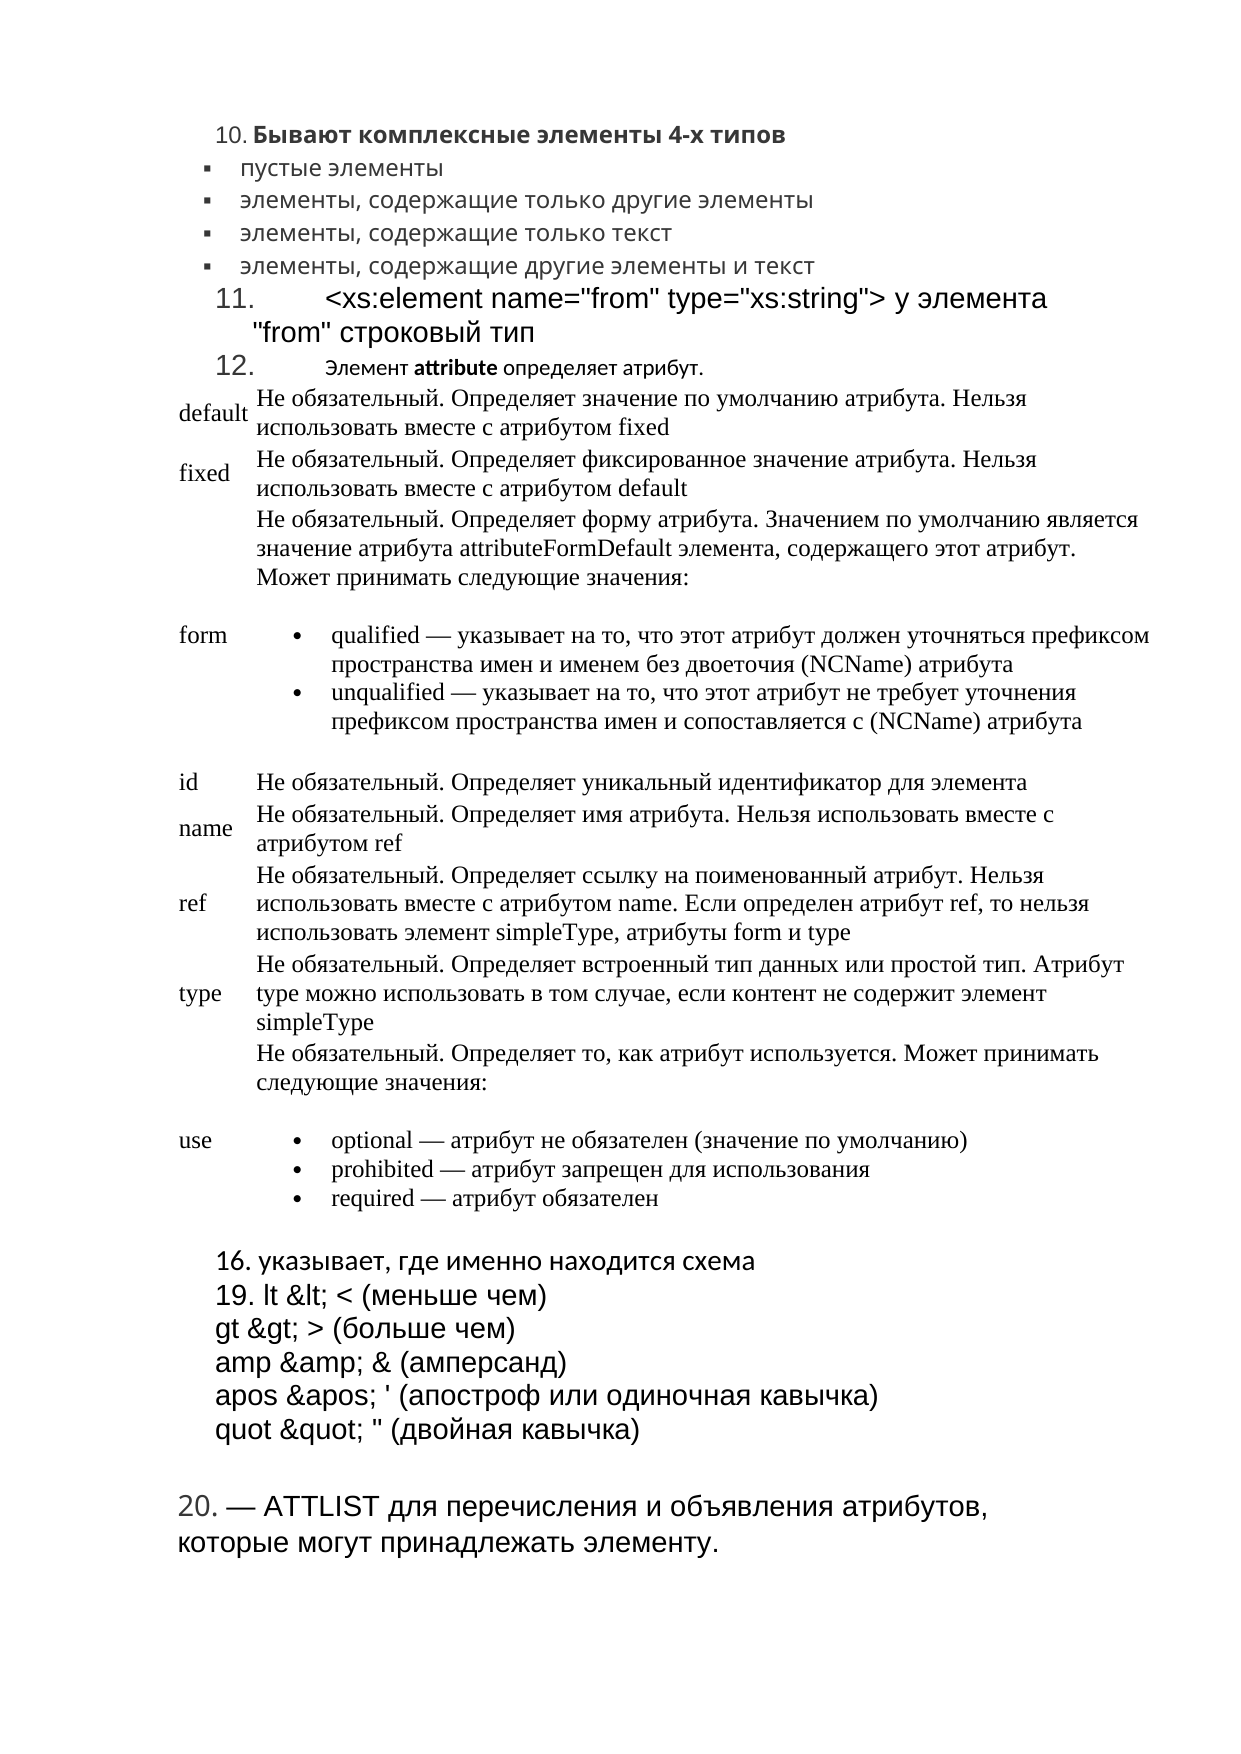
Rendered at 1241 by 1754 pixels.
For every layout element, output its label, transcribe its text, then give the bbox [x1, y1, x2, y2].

table_cell name [177, 798, 254, 858]
list элементы, содержащие только другие элементы [202, 183, 1152, 216]
table_cell Не обязательный. Определяет встроенный тип данных или простой тип. Атрибут type можно использовать в том случае, если контент не содержит элемент simpleType [254, 948, 1152, 1037]
table_header default [177, 382, 254, 442]
table_cell Не обязательный. Определяет форму атрибута. Значением по умолчанию является значение атрибута attributeFormDefault элемента, содержащего этот атрибут. Может принимать следующие значения: qualified — указывает на то, что этот атрибут должен уточняться префиксом пространства имен и именем без двоеточия (NCName) атрибута unqualified — указывает на то, что этот атрибут не требует уточнения префиксом пространства имен и сопоставляется с (NCName) атрибута [254, 503, 1152, 766]
list элементы, содержащие только текст [202, 216, 1152, 248]
text 20. — ATTLIST для перечисления и объявления атрибутов, которые могут принадлежать элементу. [177, 1485, 1152, 1558]
table_header Не обязательный. Определяет значение по умолчанию атрибута. Нельзя использовать вместе с атрибутом fixed [254, 382, 1152, 442]
list пустые элементы [202, 151, 1152, 183]
text 19. lt &lt; < (меньше чем) gt &gt; > (больше чем) amp &amp; & (амперсанд) apos &apos; ' (апостроф или одиночная кавычка) quot &quot; " (двойная кавычка) [215, 1278, 1152, 1446]
table_cell type [177, 948, 254, 1037]
list <xs:element name="from" type="xs:string"> у элемента "from" строковый тип [215, 281, 1152, 348]
table_cell Не обязательный. Определяет уникальный идентификатор для элемента [254, 766, 1152, 798]
table_cell Не обязательный. Определяет ссылку на поименованный атрибут. Нельзя использовать вместе с атрибутом name. Если определен атрибут ref, то нельзя использовать элемент simpleType, атрибуты form и type [254, 858, 1152, 948]
table_cell Не обязательный. Определяет имя атрибута. Нельзя использовать вместе с атрибутом ref [254, 798, 1152, 858]
table_cell form [177, 503, 254, 766]
table_cell fixed [177, 443, 254, 503]
table_cell ref [177, 858, 254, 948]
table_cell Не обязательный. Определяет фиксированное значение атрибута. Нельзя использовать вместе с атрибутом default [254, 443, 1152, 503]
table_cell Не обязательный. Определяет то, как атрибут используется. Может принимать следующие значения: optional — атрибут не обязателен (значение по умолчанию) prohibited — атрибут запрещен для использования required — атрибут обязателен [254, 1037, 1152, 1242]
table_cell use [177, 1037, 254, 1242]
list элементы, содержащие другие элементы и текст [202, 248, 1152, 281]
text 16. указывает, где именно находится схема [215, 1242, 1152, 1278]
list Бывают комплексные элементы 4-х типов [215, 118, 1152, 151]
table_cell id [177, 766, 254, 798]
list Элемент attribute определяет атрибут. [215, 348, 1152, 382]
